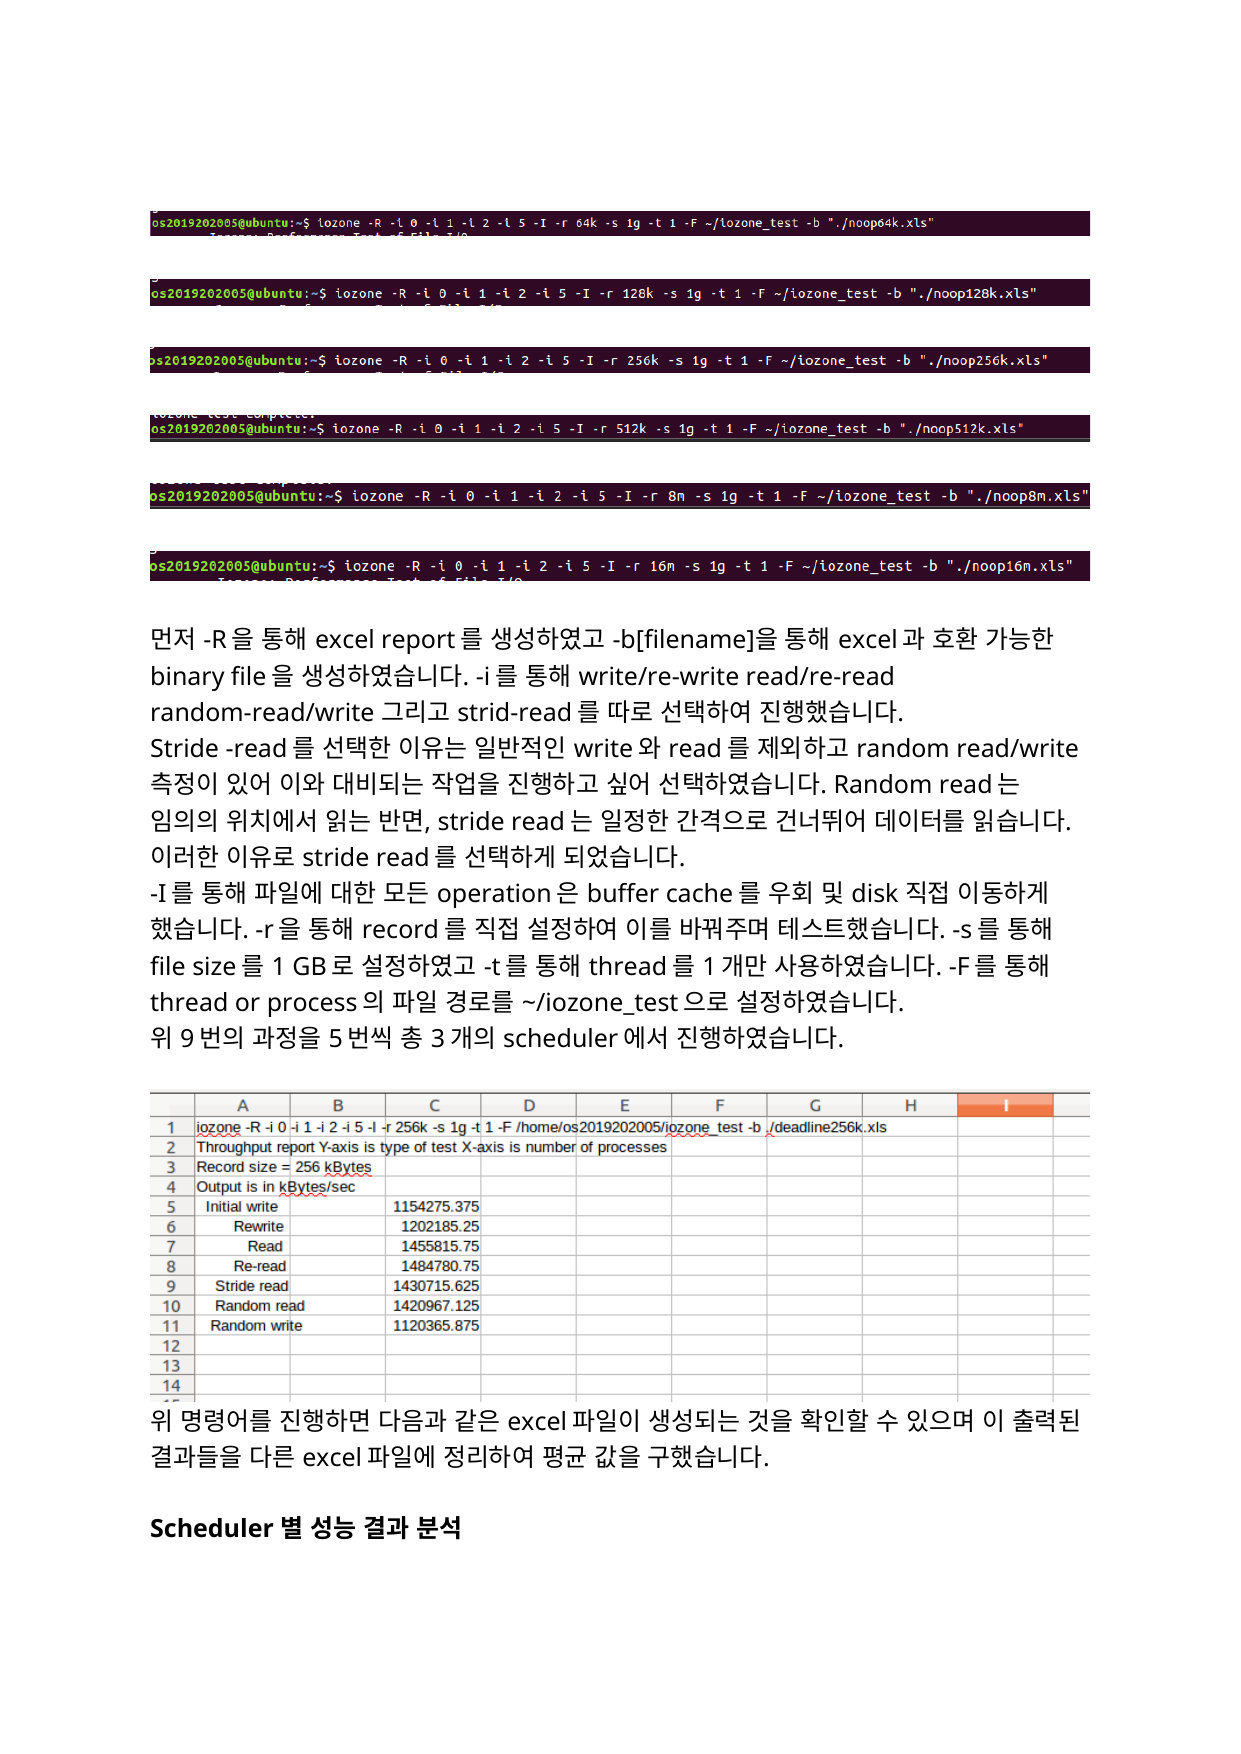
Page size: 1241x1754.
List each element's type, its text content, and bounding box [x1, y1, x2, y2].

picture [150, 347, 1091, 373]
picture [150, 483, 1091, 509]
text 위 명령어를 진행하면 다음과 같은 excel파일이 생성되는 것을 확인할 수 있으며 이 출력된 결과들을 다른 excel파일에 정리하여 평균 값을 구했습니다. [150, 1402, 1090, 1474]
text Scheduler 별 성능 결과 분석 [150, 1508, 1090, 1544]
text -I를 통해 파일에 대한 모든 operation은 buffer cache를 우회 및 disk 직접 이동하게 했습니다. -r을 통해 record를 직접 설정하여 이를 바꿔주며 테스트했습니다. -s를 통해 file size를 1 GB로 설정하였고 -t를 통해 thread를 1개만 사용하였습니다. -F를 통해 thread or process의 파일 경로를 ~/iozone_test으로 설정하였습니다. [150, 874, 1090, 1019]
text Stride -read를 선택한 이유는 일반적인 write와 read를 제외하고 random read/write 측정이 있어 이와 대비되는 작업을 진행하고 싶어 선택하였습니다. Random read는 임의의 위치에서 읽는 반면, stride read는 일정한 간격으로 건너뛰어 데이터를 읽습니다. 이러한 이유로 stride read를 선택하게 되었습니다. [150, 729, 1090, 874]
text 먼저 -R을 통해 excel report를 생성하였고 -b[filename]을 통해 excel과 호환 가능한 binary file을 생성하였습니다. -i를 통해 write/re-write read/re-read random-read/write 그리고 strid-read를 따로 선택하여 진행했습니다. [150, 620, 1090, 729]
picture [150, 1089, 1091, 1402]
picture [150, 279, 1091, 306]
picture [150, 211, 1091, 236]
picture [150, 415, 1091, 442]
picture [150, 551, 1091, 581]
text 위 9번의 과정을 5번씩 총 3개의 scheduler에서 진행하였습니다. [150, 1019, 1090, 1055]
